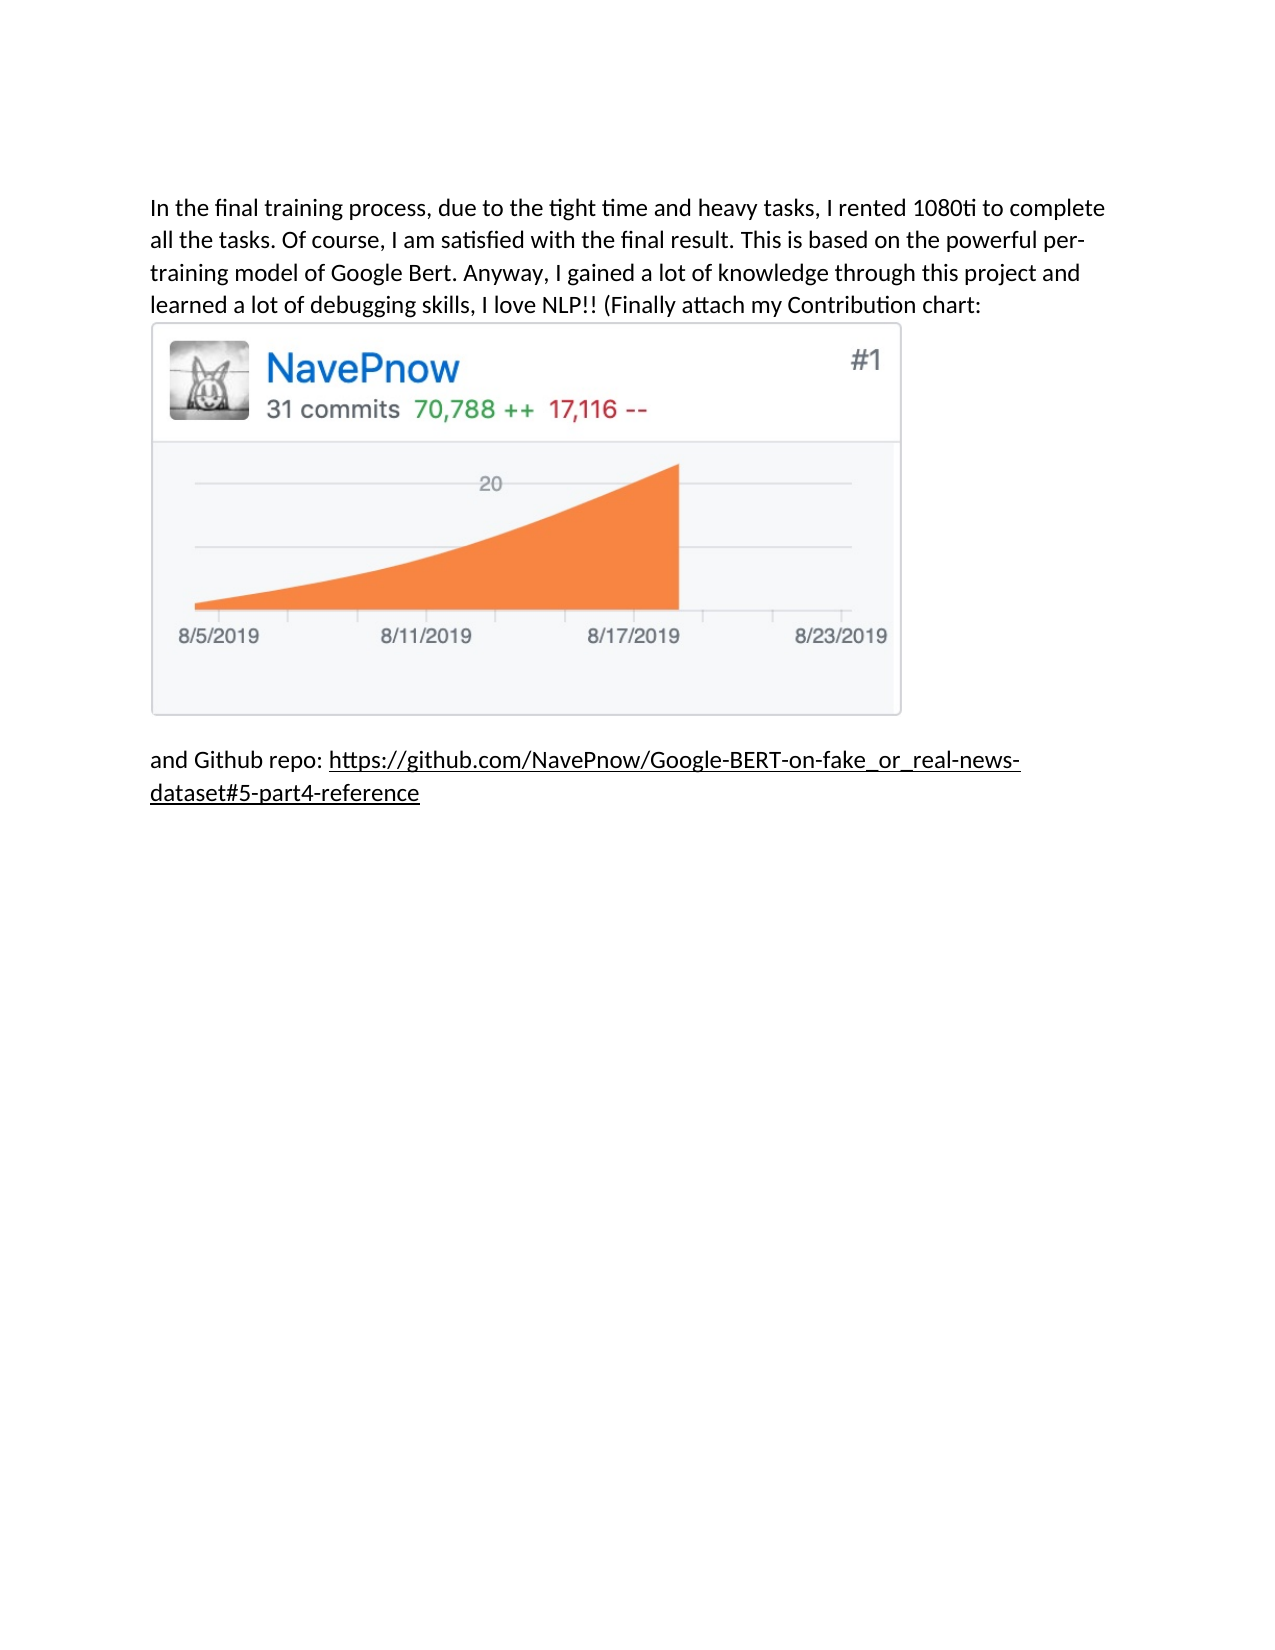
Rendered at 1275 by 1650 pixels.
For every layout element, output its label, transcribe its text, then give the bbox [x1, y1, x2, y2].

picture [150, 321, 903, 717]
text In the final training process, due to the tight time and heavy tasks, I rented 1080ti to complete all the tasks. Of course, I am satisfied with the final result. This is based on the powerful per-training model of Google Bert. Anyway, I gained a lot of knowledge through this project and learned a lot of debugging skills, I love NLP!! (Finally attach my Contribution chart: [150, 191, 1125, 321]
text and Github repo: https://github.com/NavePnow/Google-BERT-on-fake_or_real-news-dataset#5-part4-reference [150, 744, 1125, 809]
